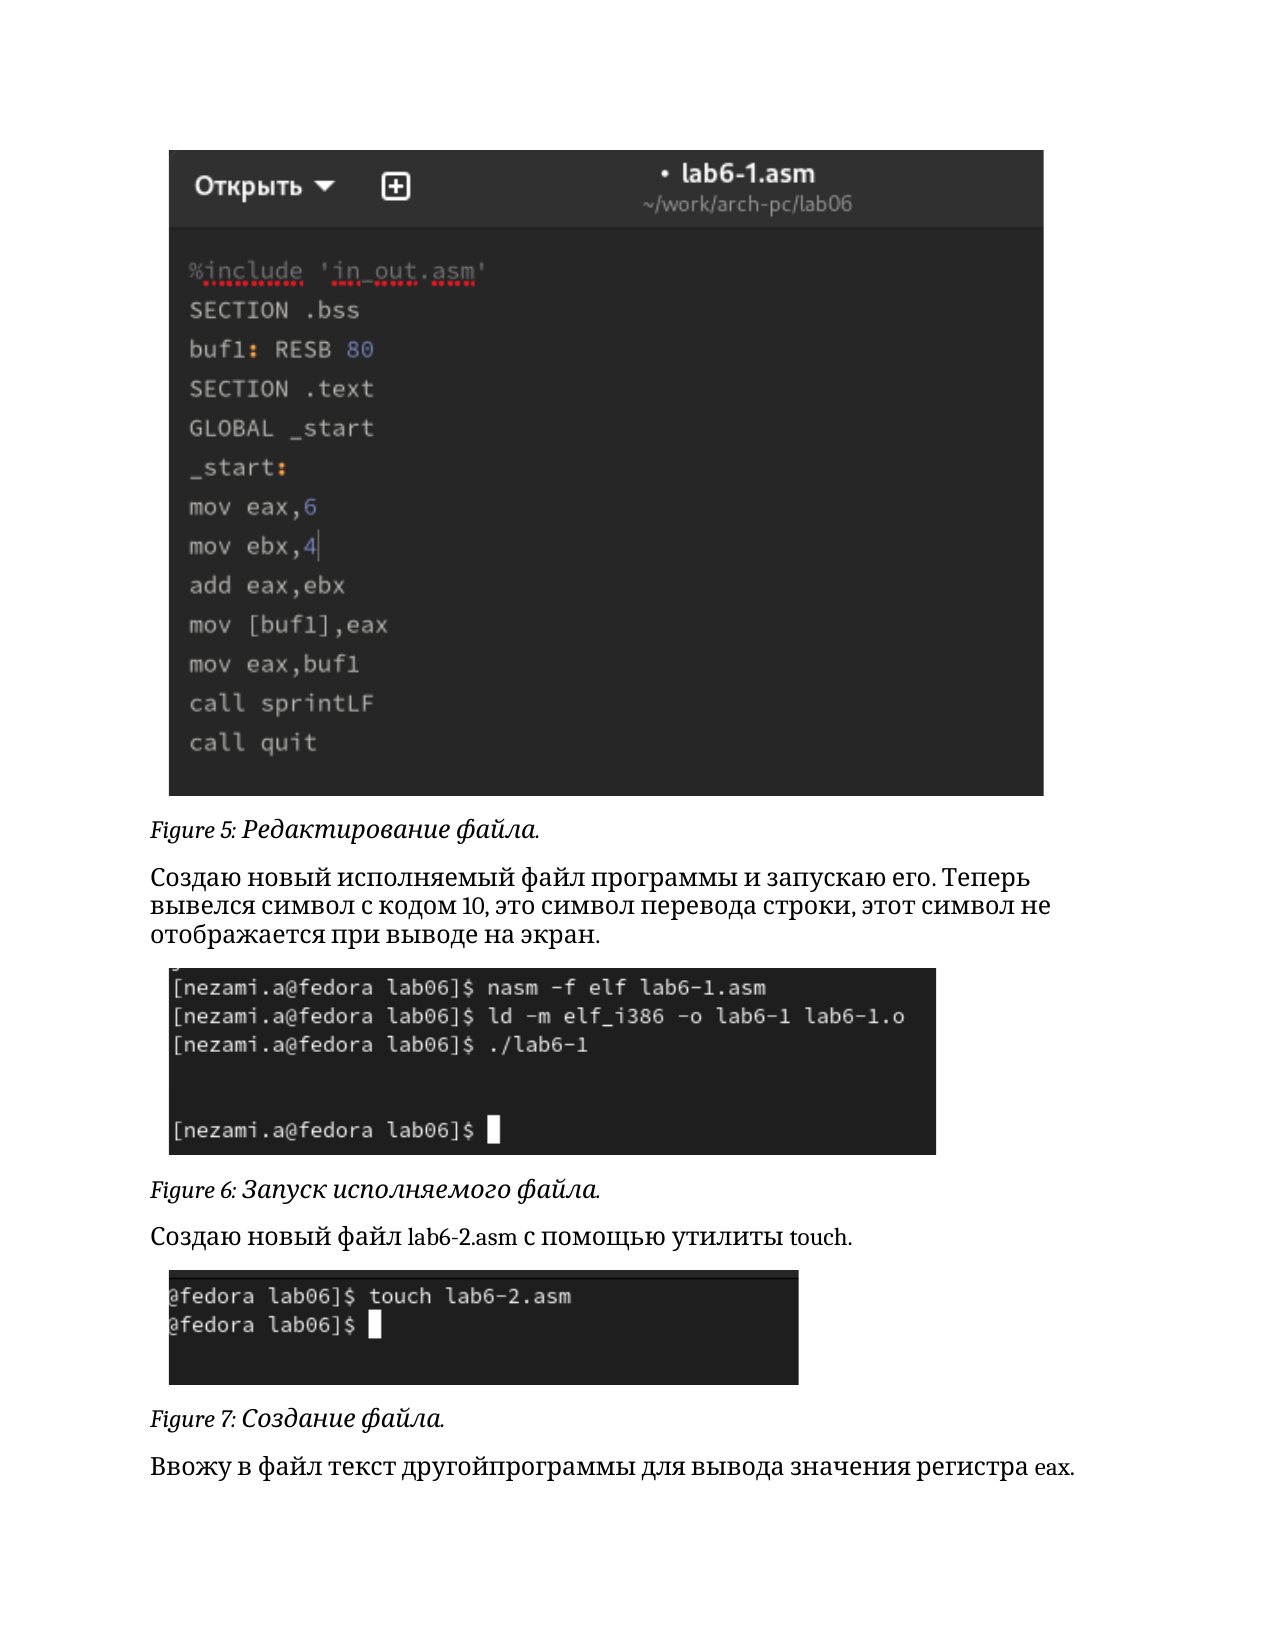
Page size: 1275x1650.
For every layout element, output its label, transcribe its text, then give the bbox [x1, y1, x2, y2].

picture [168, 150, 1044, 796]
text Создаю новый исполняемый файл программы и запускаю его. Теперь вывелся символ с кодом 10, это символ перевода строки, этот символ не отображается при выводе на экран. [150, 863, 1125, 950]
text Figure 6: Запуск исполняемого файла. [150, 1176, 1125, 1204]
text Создаю новый файл lab6-2.asm с помощью утилиты touch. [150, 1223, 1125, 1252]
picture [168, 1270, 799, 1385]
text Figure 5: Редактирование файла. [150, 816, 1125, 845]
text Figure 7: Создание файла. [150, 1405, 1125, 1434]
picture [168, 968, 937, 1155]
text Ввожу в файл текст другойпрограммы для вывода значения регистра eax. [150, 1453, 1125, 1481]
